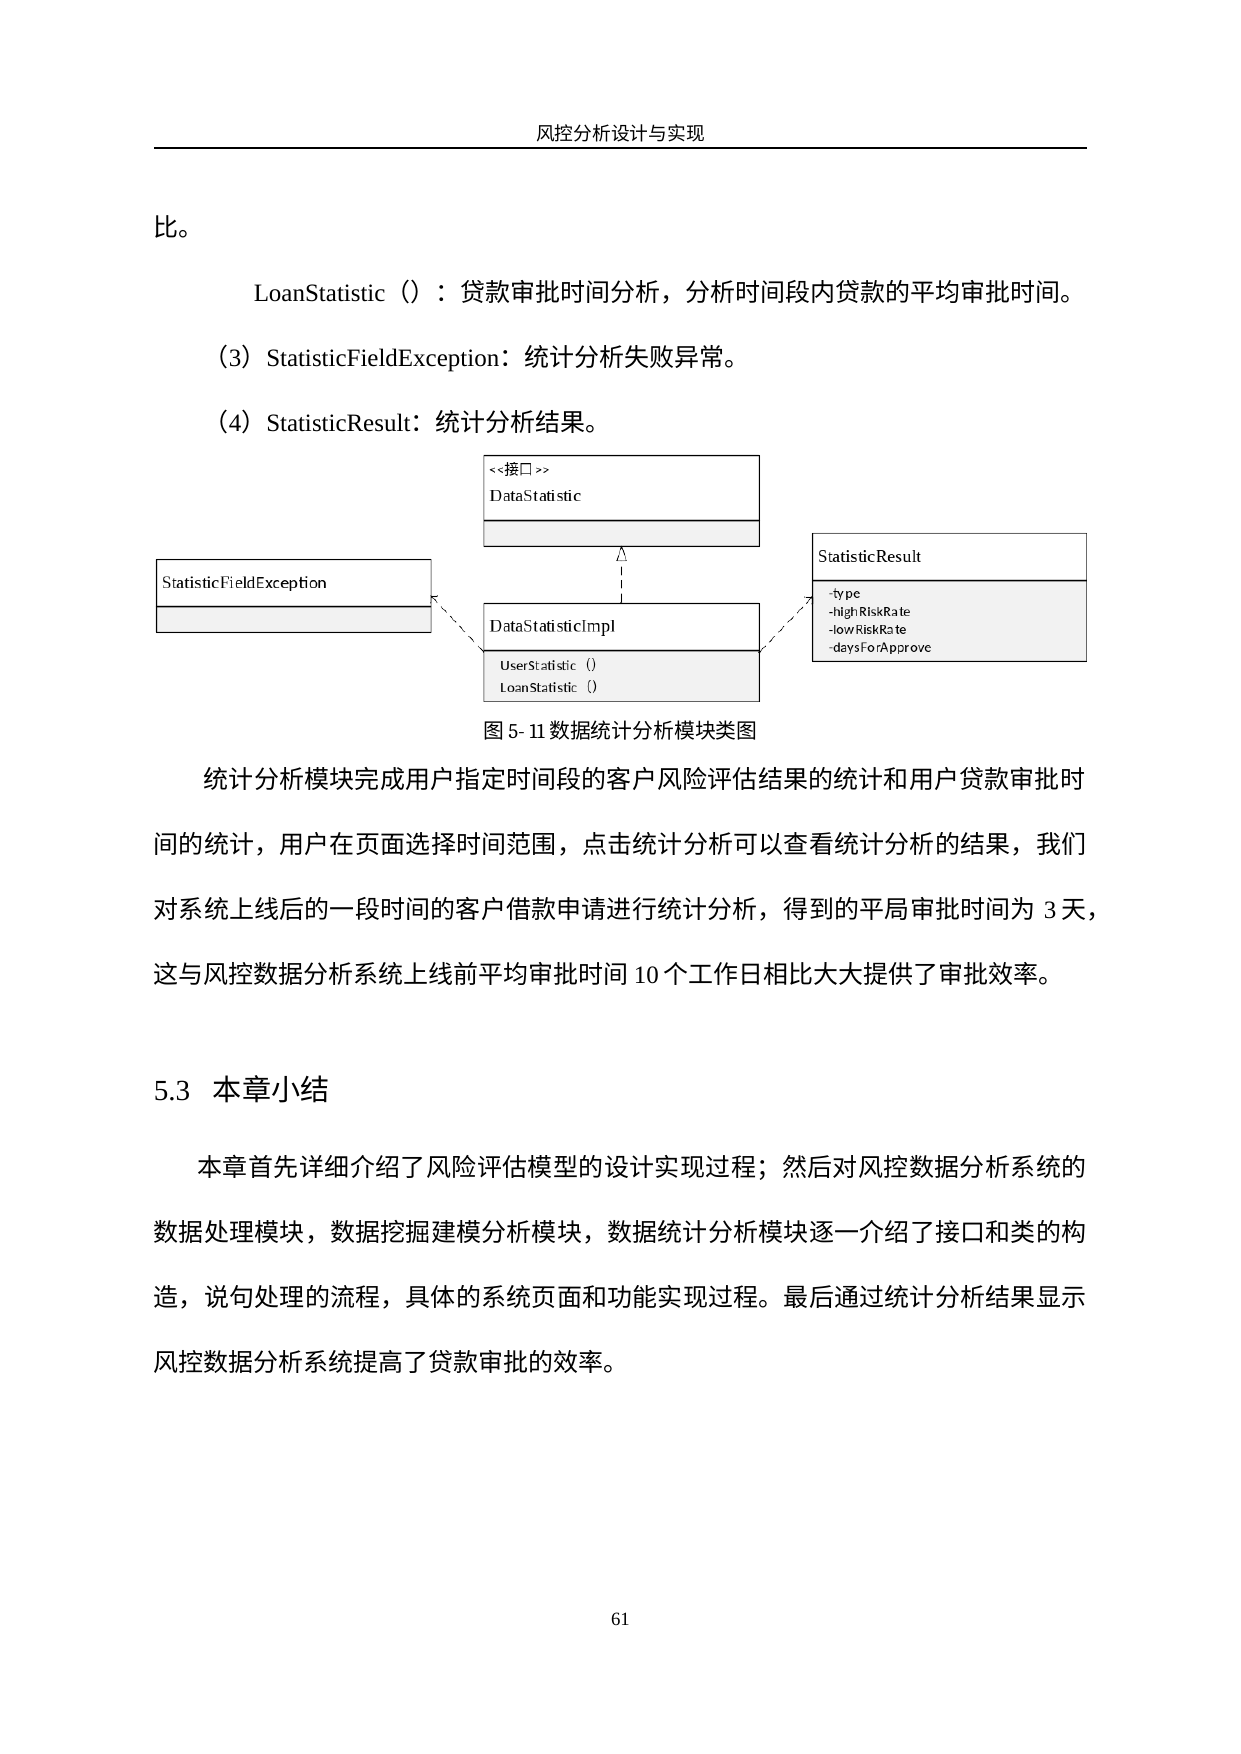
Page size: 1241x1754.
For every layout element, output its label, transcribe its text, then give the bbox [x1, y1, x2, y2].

text 统计分析模块完成用户指定时间段的客户风险评估结果的统计和用户贷款审批时间的统计，用户在页面选择时间范围，点击统计分析可以查看统计分析的结果，我们对系统上线后的一段时间的客户借款申请进行统计分析，得到的平局审批时间为3天，这与风控数据分析系统上线前平均审批时间10个工作日相比大大提供了审批效率。 [153, 745, 1087, 1005]
text （4）StatisticResult：统计分析结果。 [153, 388, 1087, 453]
text 本章首先详细介绍了风险评估模型的设计实现过程；然后对风控数据分析系统的数据处理模块，数据挖掘建模分析模块，数据统计分析模块逐一介绍了接口和类的构造，说句处理的流程，具体的系统页面和功能实现过程。最后通过统计分析结果显示风控数据分析系统提高了贷款审批的效率。 [153, 1133, 1087, 1393]
text LoanStatistic（）：贷款审批时间分析，分析时间段内贷款的平均审批时间。 [153, 258, 1087, 323]
text （3）StatisticFieldException：统计分析失败异常。 [153, 323, 1087, 388]
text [153, 193, 1087, 258]
subtitle 本章小结 [153, 1055, 1087, 1120]
